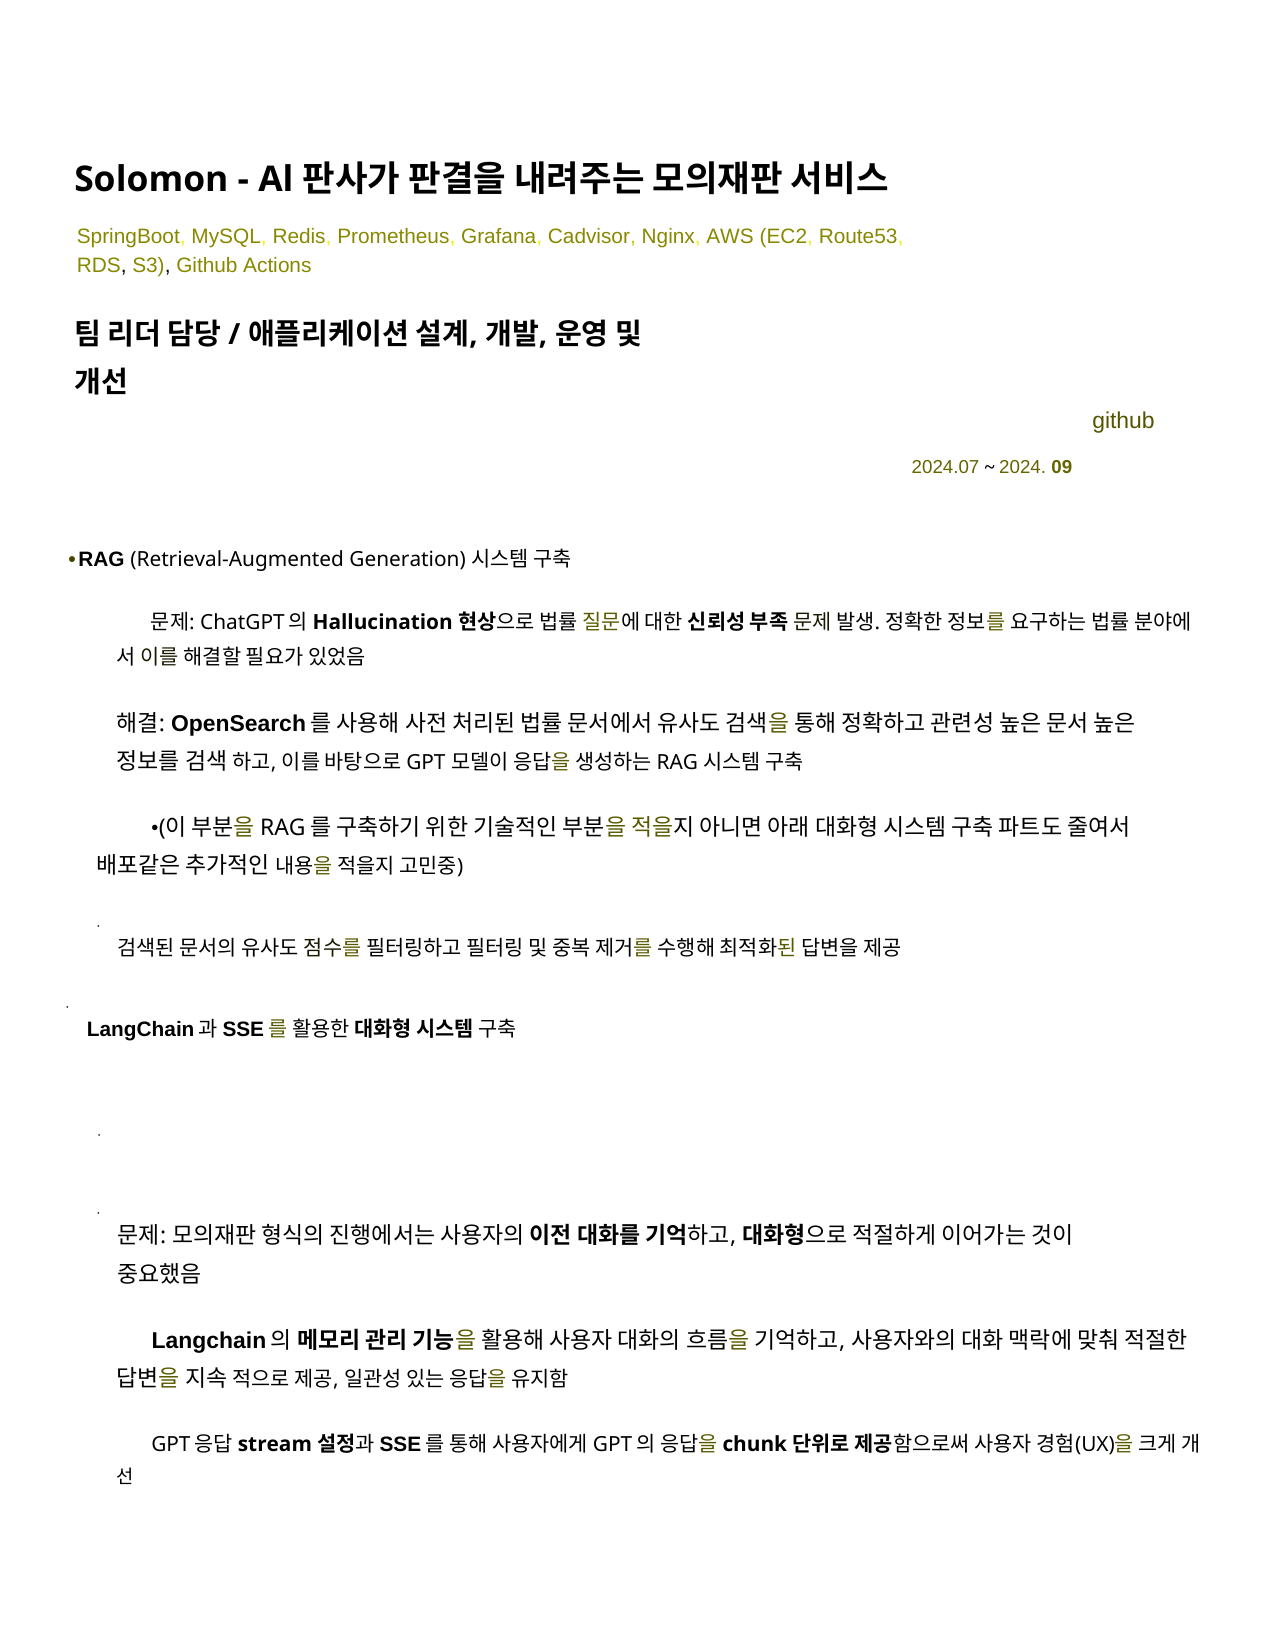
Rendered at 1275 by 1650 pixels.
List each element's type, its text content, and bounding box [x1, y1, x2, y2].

text 문제: ChatGPT의 Hallucination 현상으로 법률 질문에 대한 신뢰성 부족 문제 발생. 정확한 정보를 요구하는 법률 분야에 서 이를 해결할 필요가 있었음 [117, 605, 1199, 670]
text github [1092, 407, 1204, 434]
text SpringBoot, MySQL, Redis, Prometheus, Grafana, Cadvisor, Nginx, AWS (EC2, Route53, [77, 223, 971, 247]
text 검색된 문서의 유사도 점수를 필터링하고 필터링 및 중복 제거를 수행해 최적화된 답변을 제공 [117, 931, 950, 961]
text GPT응답 stream 설정과 SSE를 통해 사용자에게 GPT의 응답을 chunk 단위로 제공함으로써 사용자 경험(UX)을 크게 개 선 [117, 1427, 1202, 1489]
text RDS, S3), Github Actions [77, 252, 354, 276]
text 팀 리더 담당 / 애플리케이션 설계, 개발, 운영 및 개선 [74, 310, 689, 401]
text Langchain의 메모리 관리 기능을 활용해 사용자 대화의 흐름을 기억하고, 사용자와의 대화 맥락에 맞춰 적절한 답변을 지속 적으로 제공, 일관성 있는 응답을 유지함 [117, 1322, 1211, 1393]
text LangChain과 SSE를 활용한 대화형 시스템 구축 [87, 1012, 547, 1042]
text •RAG (Retrieval-Augmented Generation) 시스템 구축 [66, 542, 616, 573]
text •(이 부분을 RAG를 구축하기 위한 기술적인 부분을 적을지 아니면 아래 대화형 시스템 구축 파트도 줄여서 배포같은 추가적인 내용을 적을지 고민중) [96, 809, 1213, 881]
text 문제: 모의재판 형식의 진행에서는 사용자의 이전 대화를 기억하고, 대화형으로 적절하게 이어가는 것이 중요했음 [117, 1217, 1112, 1289]
text 해결: OpenSearch를 사용해 사전 처리된 법률 문서에서 유사도 검색을 통해 정확하고 관련성 높은 문서 높은 정보를 검색 하고, 이를 바탕으로 GPT 모델이 응답을 생성하는 RAG 시스템 구축 [117, 705, 1199, 776]
text Solomon - Al 판사가 판결을 내려주는 모의재판 서비스 [74, 150, 923, 201]
text 2024.07 ~ 2024. 09 [911, 456, 1208, 477]
